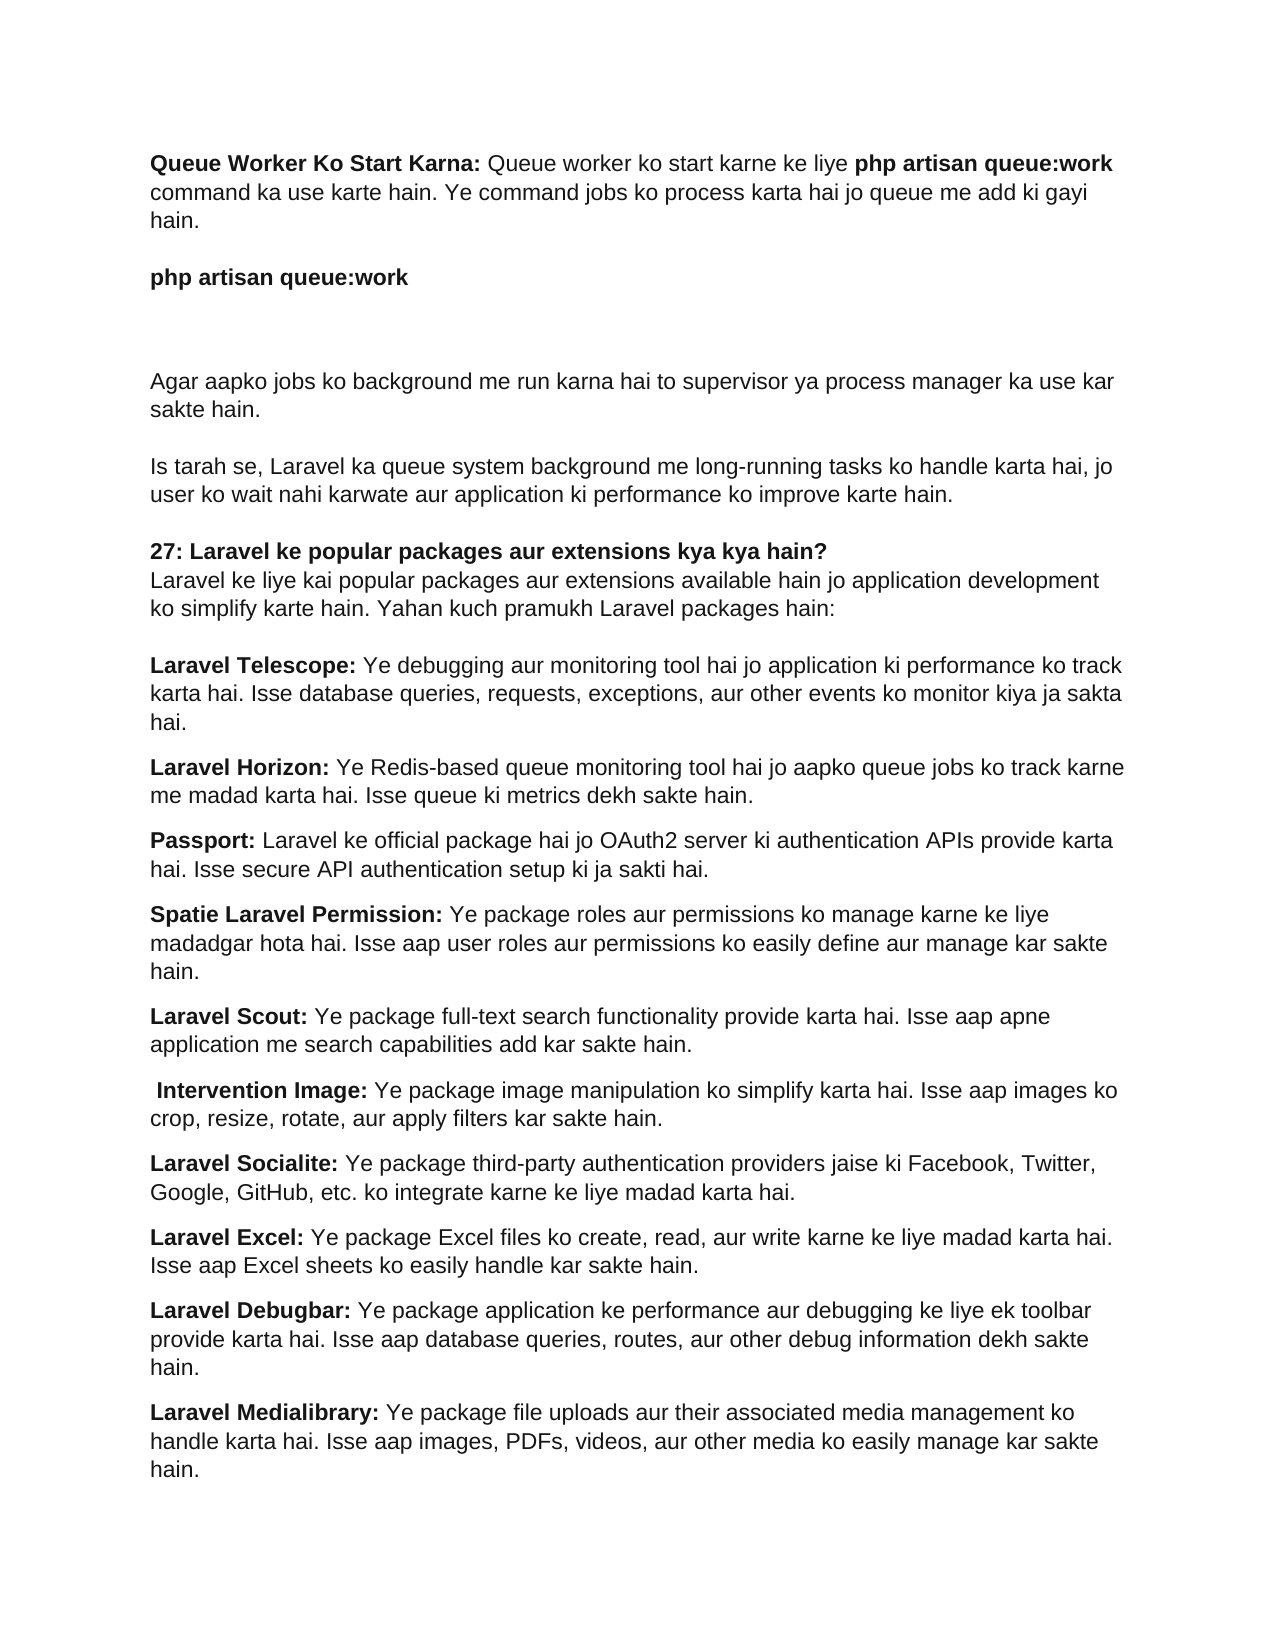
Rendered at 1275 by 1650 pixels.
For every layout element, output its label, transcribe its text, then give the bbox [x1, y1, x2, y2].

text Laravel Socialite: Ye package third-party authentication providers jaise ki Facebook, Twitter, Google, GitHub, etc. ko integrate karne ke liye madad karta hai. [150, 1150, 1125, 1205]
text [150, 150, 1125, 349]
text Laravel Horizon: Ye Redis-based queue monitoring tool hai jo aapko queue jobs ko track karne me madad karta hai. Isse queue ki metrics dekh sakte hain. [150, 754, 1125, 809]
text Passport: Laravel ke official package hai jo OAuth2 server ki authentication APIs provide karta hai. Isse secure API authentication setup ki ja sakti hai. [150, 827, 1125, 882]
text Laravel Medialibrary: Ye package file uploads aur their associated media management ko handle karta hai. Isse aap images, PDFs, videos, aur other media ko easily manage kar sakte hain. [150, 1399, 1125, 1482]
text Intervention Image: Ye package image manipulation ko simplify karta hai. Isse aap images ko crop, resize, rotate, aur apply filters kar sakte hain. [150, 1077, 1125, 1131]
text Laravel Excel: Ye package Excel files ko create, read, aur write karne ke liye madad karta hai. Isse aap Excel sheets ko easily handle kar sakte hain. [150, 1224, 1125, 1278]
text Laravel Scout: Ye package full-text search functionality provide karta hai. Isse aap apne application me search capabilities add kar sakte hain. [150, 1003, 1125, 1058]
text Spatie Laravel Permission: Ye package roles aur permissions ko manage karne ke liye madadgar hota hai. Isse aap user roles aur permissions ko easily define aur manage kar sakte hain. [150, 901, 1125, 984]
text Agar aapko jobs ko background me run karna hai to supervisor ya process manager ka use kar sakte hain. Is tarah se, Laravel ka queue system background me long-running tasks ko handle karta hai, jo user ko wait nahi karwate aur application ki performance ko improve karte hain. 27: Laravel ke popular packages aur extensions kya kya hain? Laravel ke liye kai popular packages aur extensions available hain jo application development ko simplify karte hain. Yahan kuch pramukh Laravel packages hain: Laravel Telescope: Ye debugging aur monitoring tool hai jo application ki performance ko track karta hai. Isse database queries, requests, exceptions, aur other events ko monitor kiya ja sakta hai. [150, 368, 1125, 735]
text Laravel Debugbar: Ye package application ke performance aur debugging ke liye ek toolbar provide karta hai. Isse aap database queries, routes, aur other debug information dekh sakte hain. [150, 1297, 1125, 1380]
